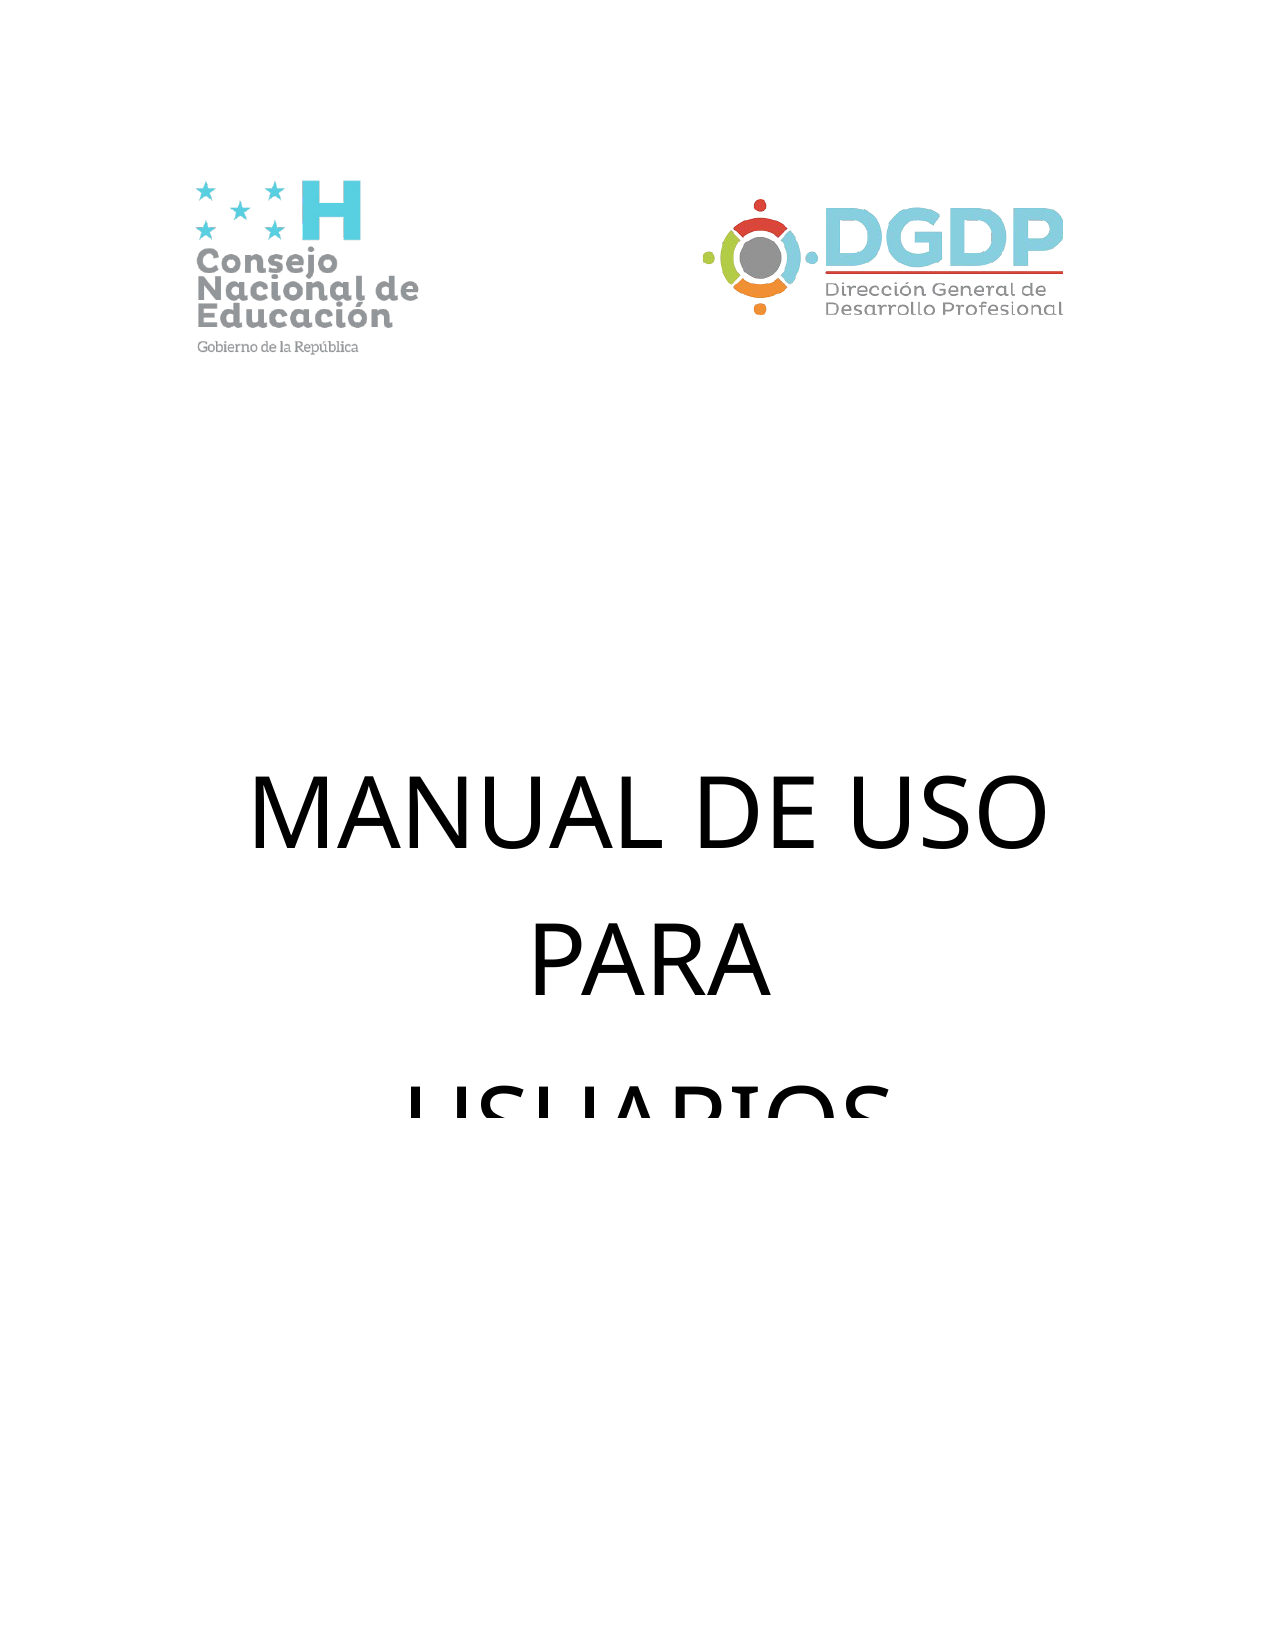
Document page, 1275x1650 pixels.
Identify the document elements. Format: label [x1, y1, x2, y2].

picture [177, 145, 438, 402]
picture [702, 199, 1063, 315]
